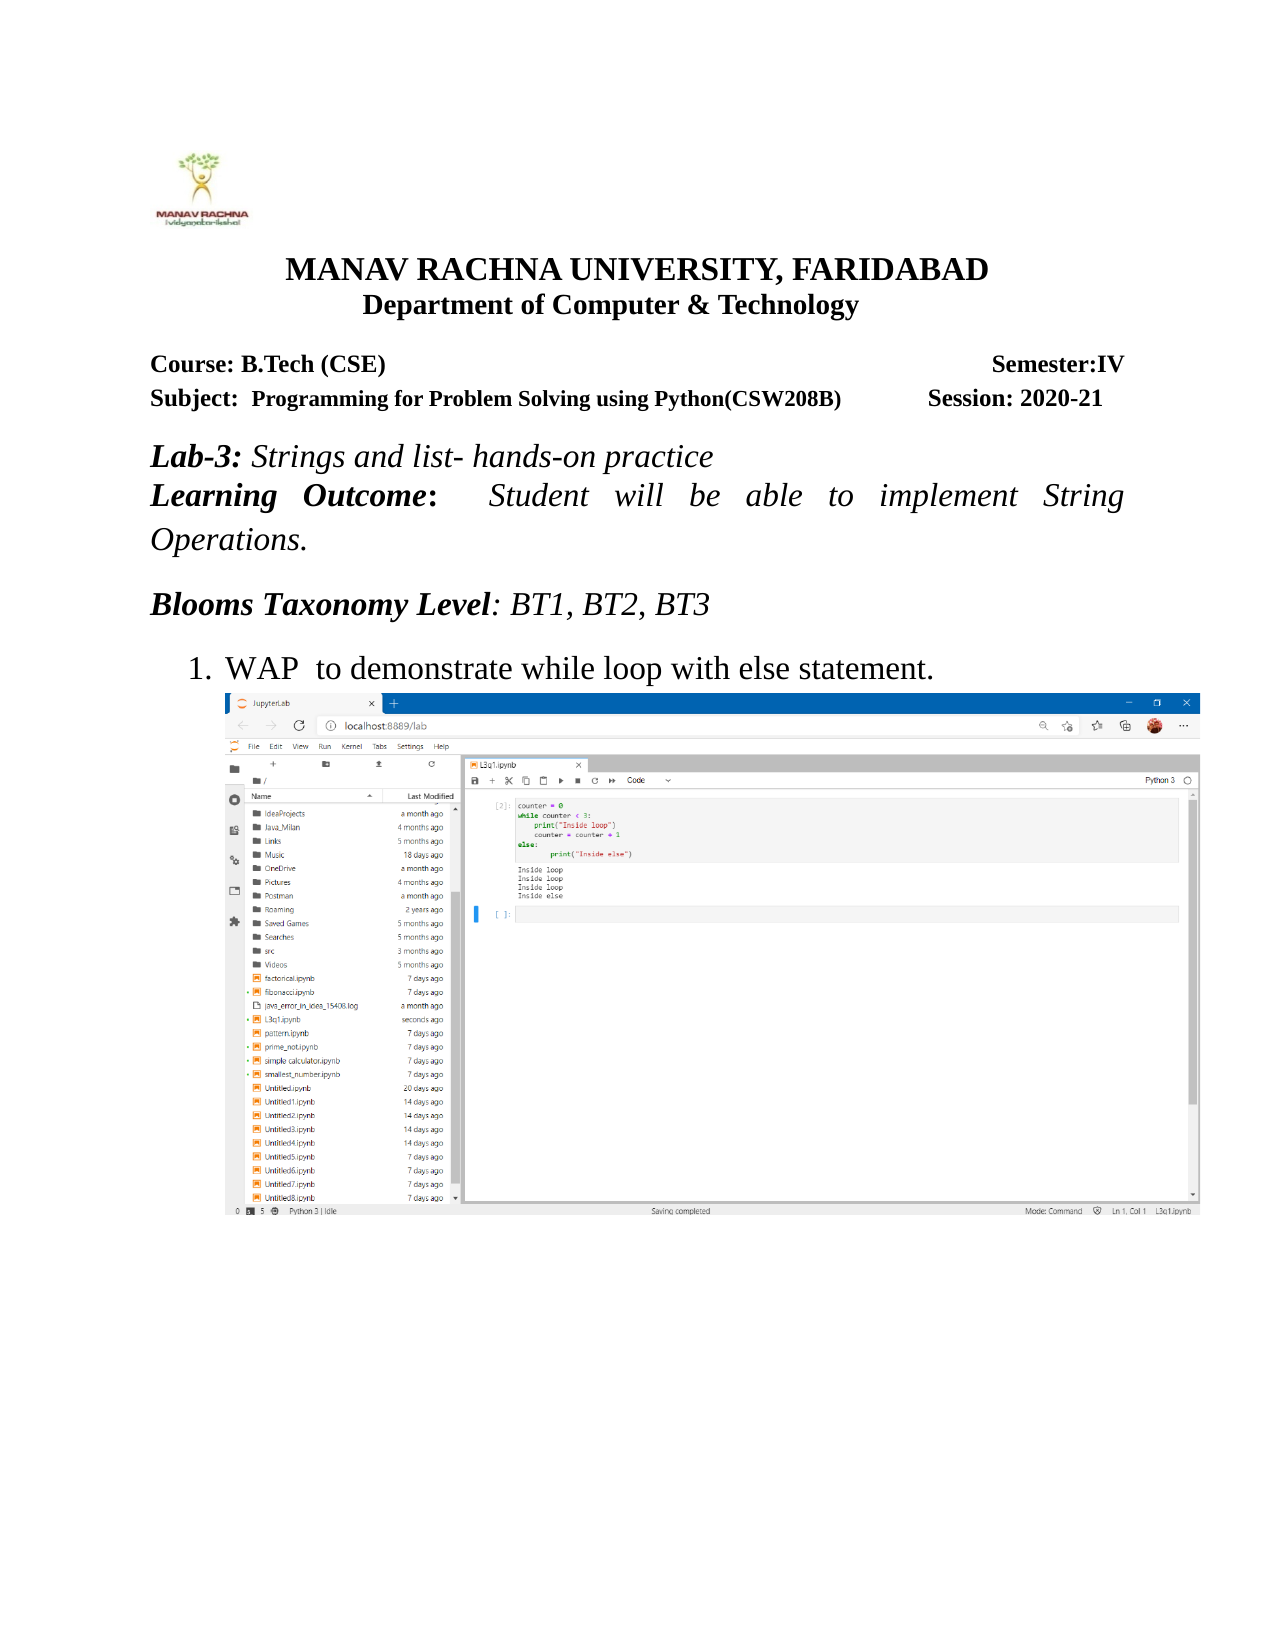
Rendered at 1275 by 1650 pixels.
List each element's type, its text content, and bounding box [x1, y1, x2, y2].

text Blooms Taxonomy Level: BT1, BT2, BT3 [150, 584, 1125, 622]
text Course: B.Tech (CSE) Semester:IV Subject: Programming for Problem Solving using Python(CSW208B) Session: 2020-21 [150, 349, 1125, 411]
list WAP to demonstrate while loop with else statement. [187, 649, 1125, 687]
text Learning Outcome: Student will be able to implement String Operations. [150, 475, 1125, 557]
text MANAV RACHNA UNIVERSITY, FARIDABAD [150, 249, 1125, 287]
picture [150, 150, 254, 229]
picture [225, 693, 1200, 1215]
text Lab-3: Strings and list- hands-on practice [150, 436, 1125, 475]
text Department of Computer & Technology [150, 287, 1125, 321]
